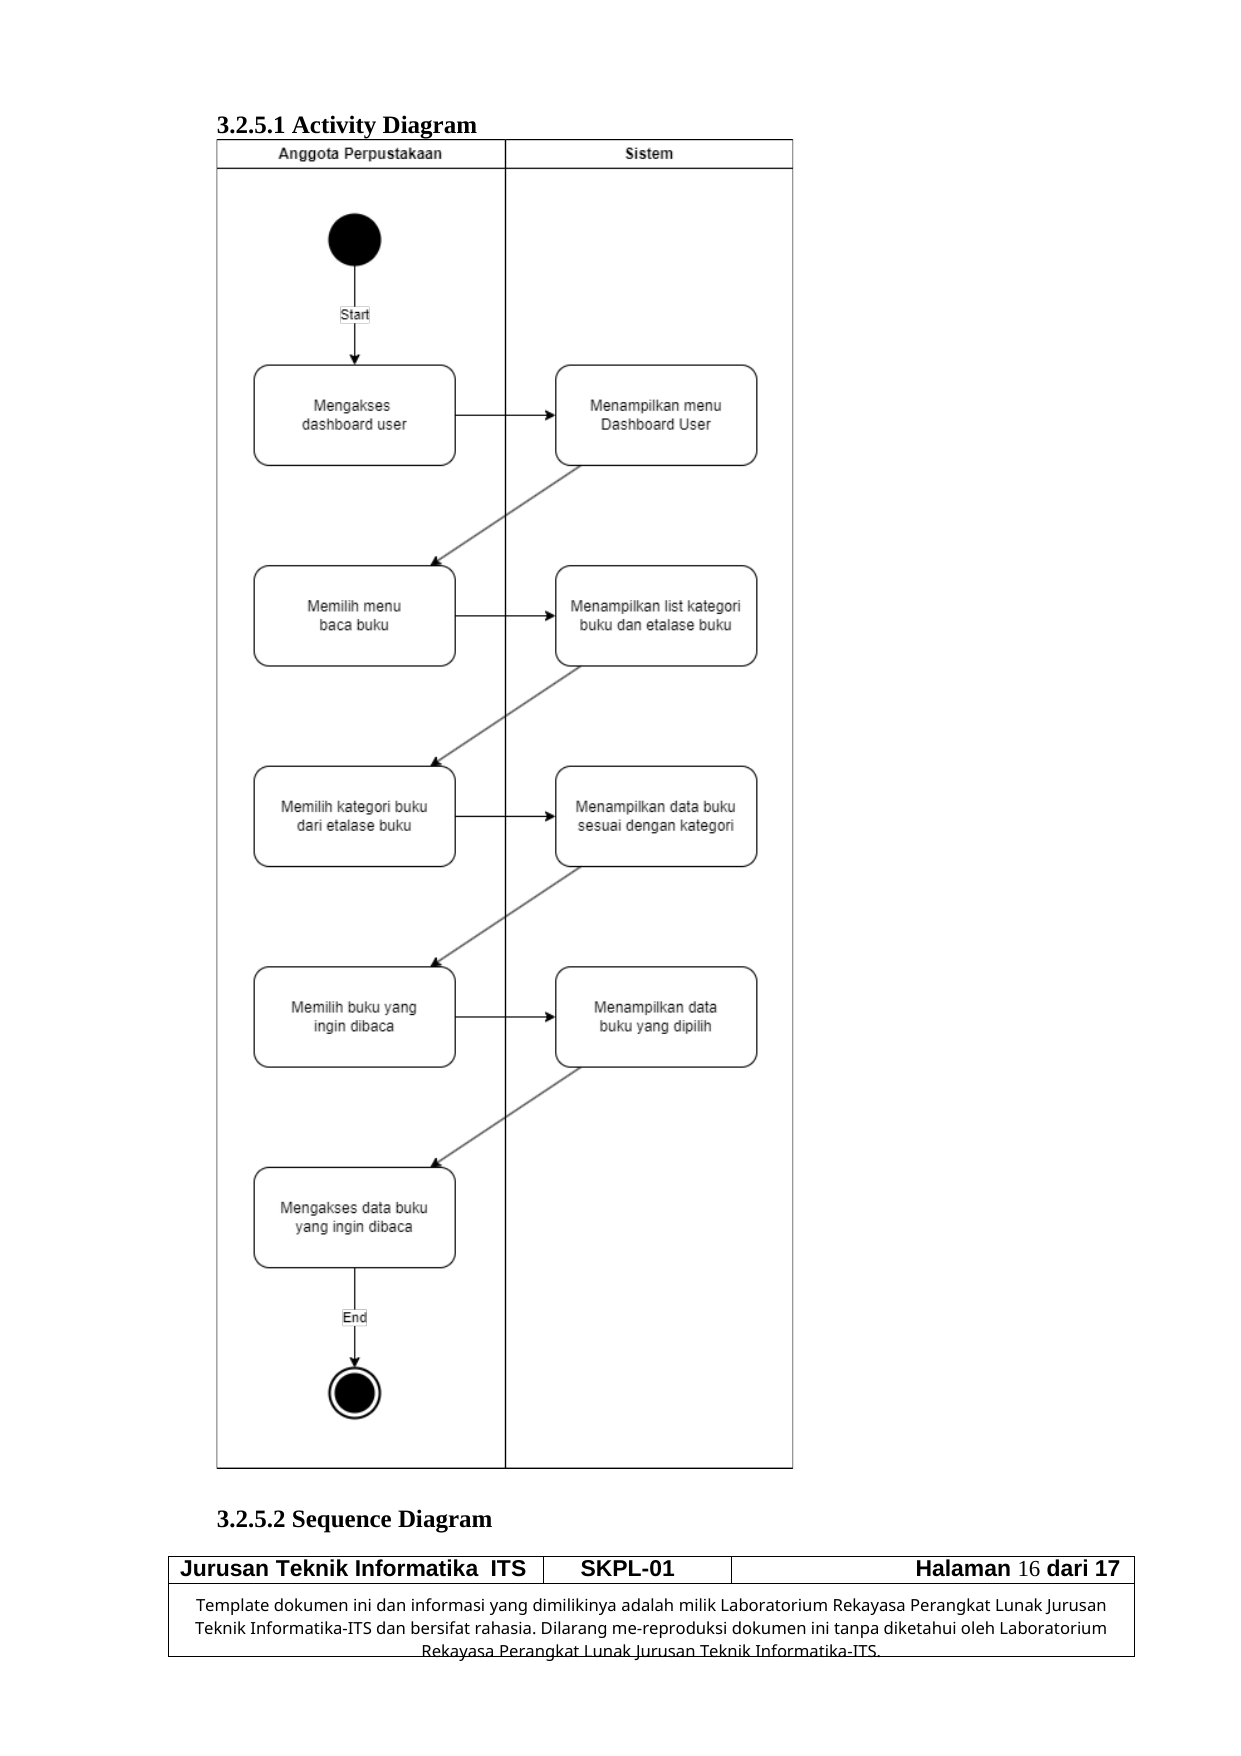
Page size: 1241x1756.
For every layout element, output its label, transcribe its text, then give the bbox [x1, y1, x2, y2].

subtitle 3.2.5.1 Activity Diagram [217, 110, 1159, 139]
subtitle 3.2.5.2 Sequence Diagram [217, 1504, 1159, 1532]
picture [216, 139, 794, 1469]
